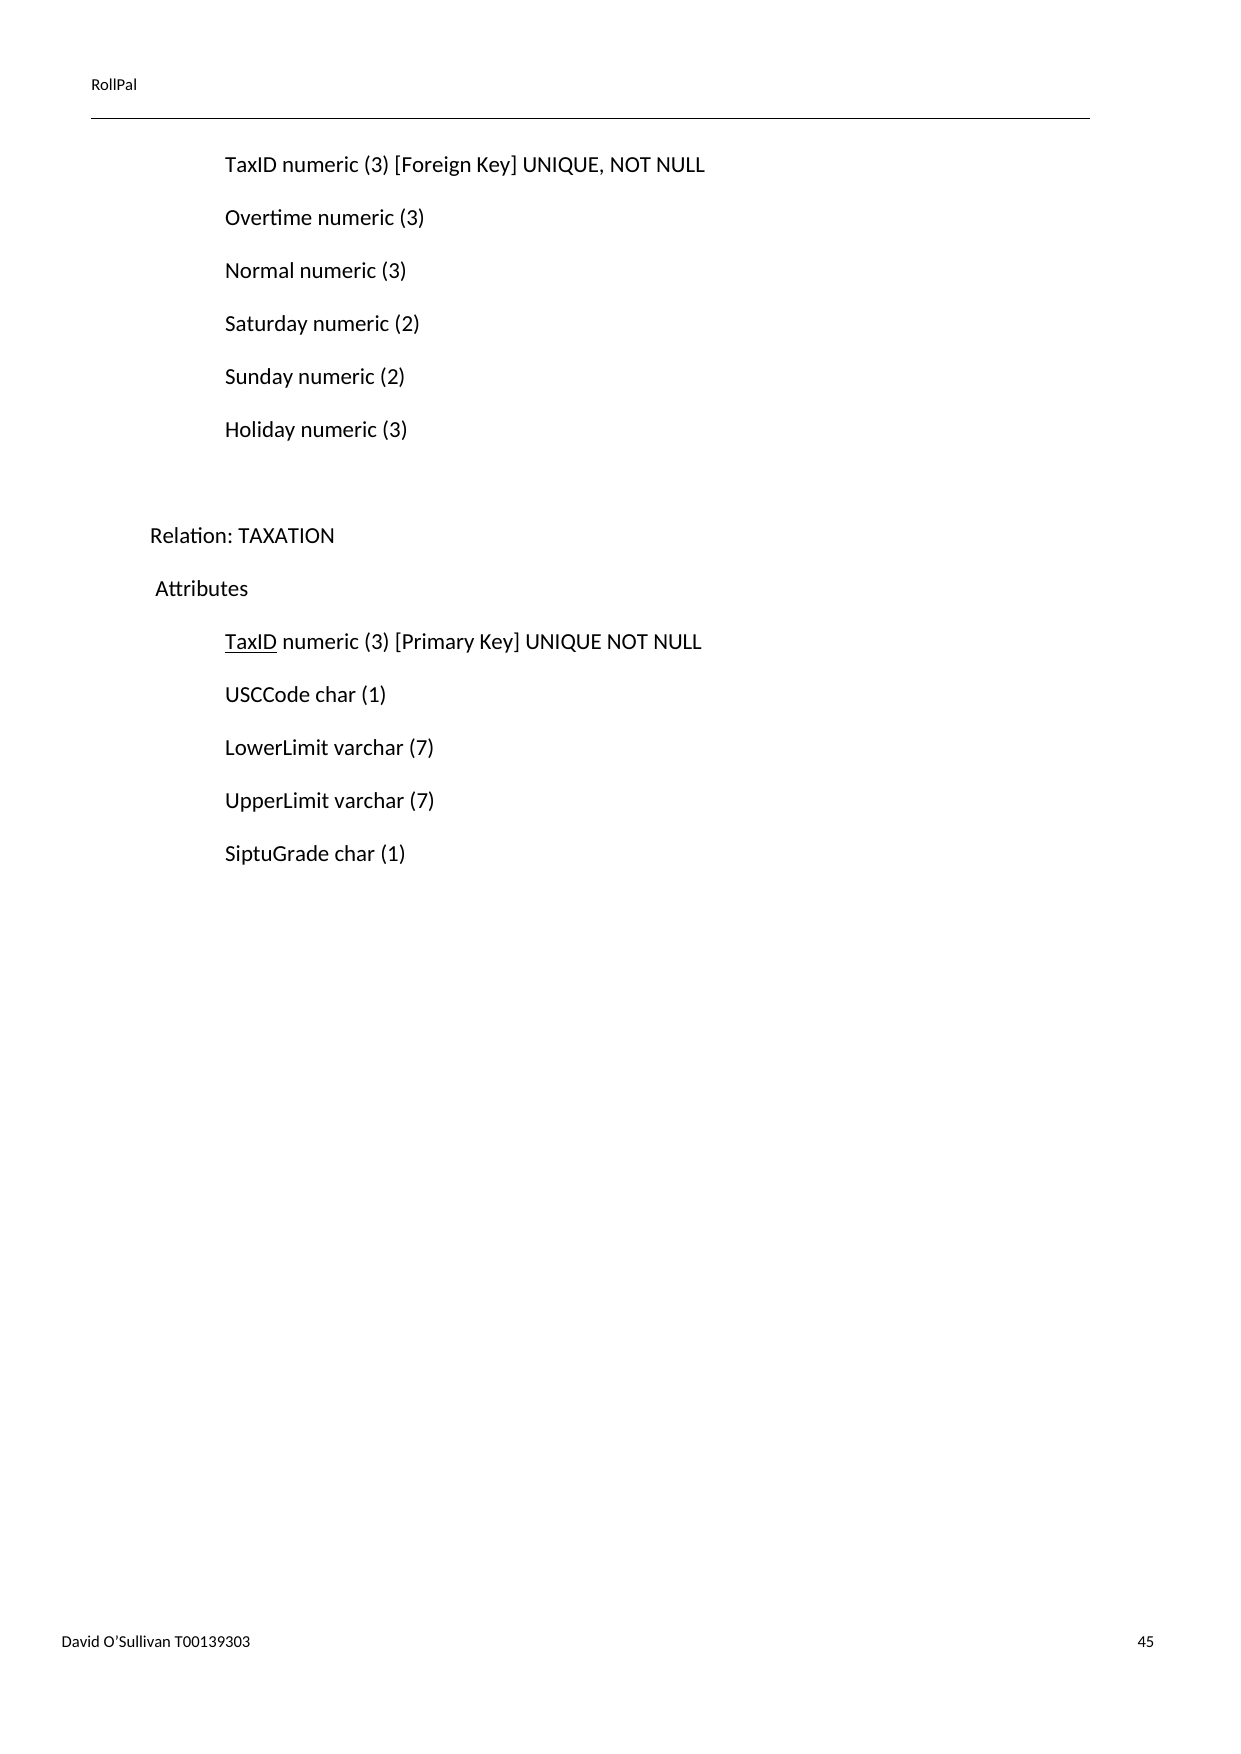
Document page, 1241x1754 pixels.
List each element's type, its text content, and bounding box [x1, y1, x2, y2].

text Overtime numeric (3) [150, 203, 1107, 231]
text Saturday numeric (2) [150, 309, 1107, 337]
text TaxID numeric (3) [Primary Key] UNIQUE NOT NULL [150, 627, 1107, 655]
text TaxID numeric (3) [Foreign Key] UNIQUE, NOT NULL [150, 150, 1107, 178]
text LowerLimit varchar (7) [150, 733, 1107, 761]
text Attributes [150, 574, 1107, 602]
text USCCode char (1) [150, 680, 1107, 708]
text Normal numeric (3) [150, 256, 1107, 284]
text Holiday numeric (3) [150, 415, 1107, 443]
text Relation: TAXATION [150, 521, 1107, 549]
text Sunday numeric (2) [150, 362, 1107, 390]
text SiptuGrade char (1) [150, 839, 1107, 867]
text UpperLimit varchar (7) [150, 786, 1107, 814]
